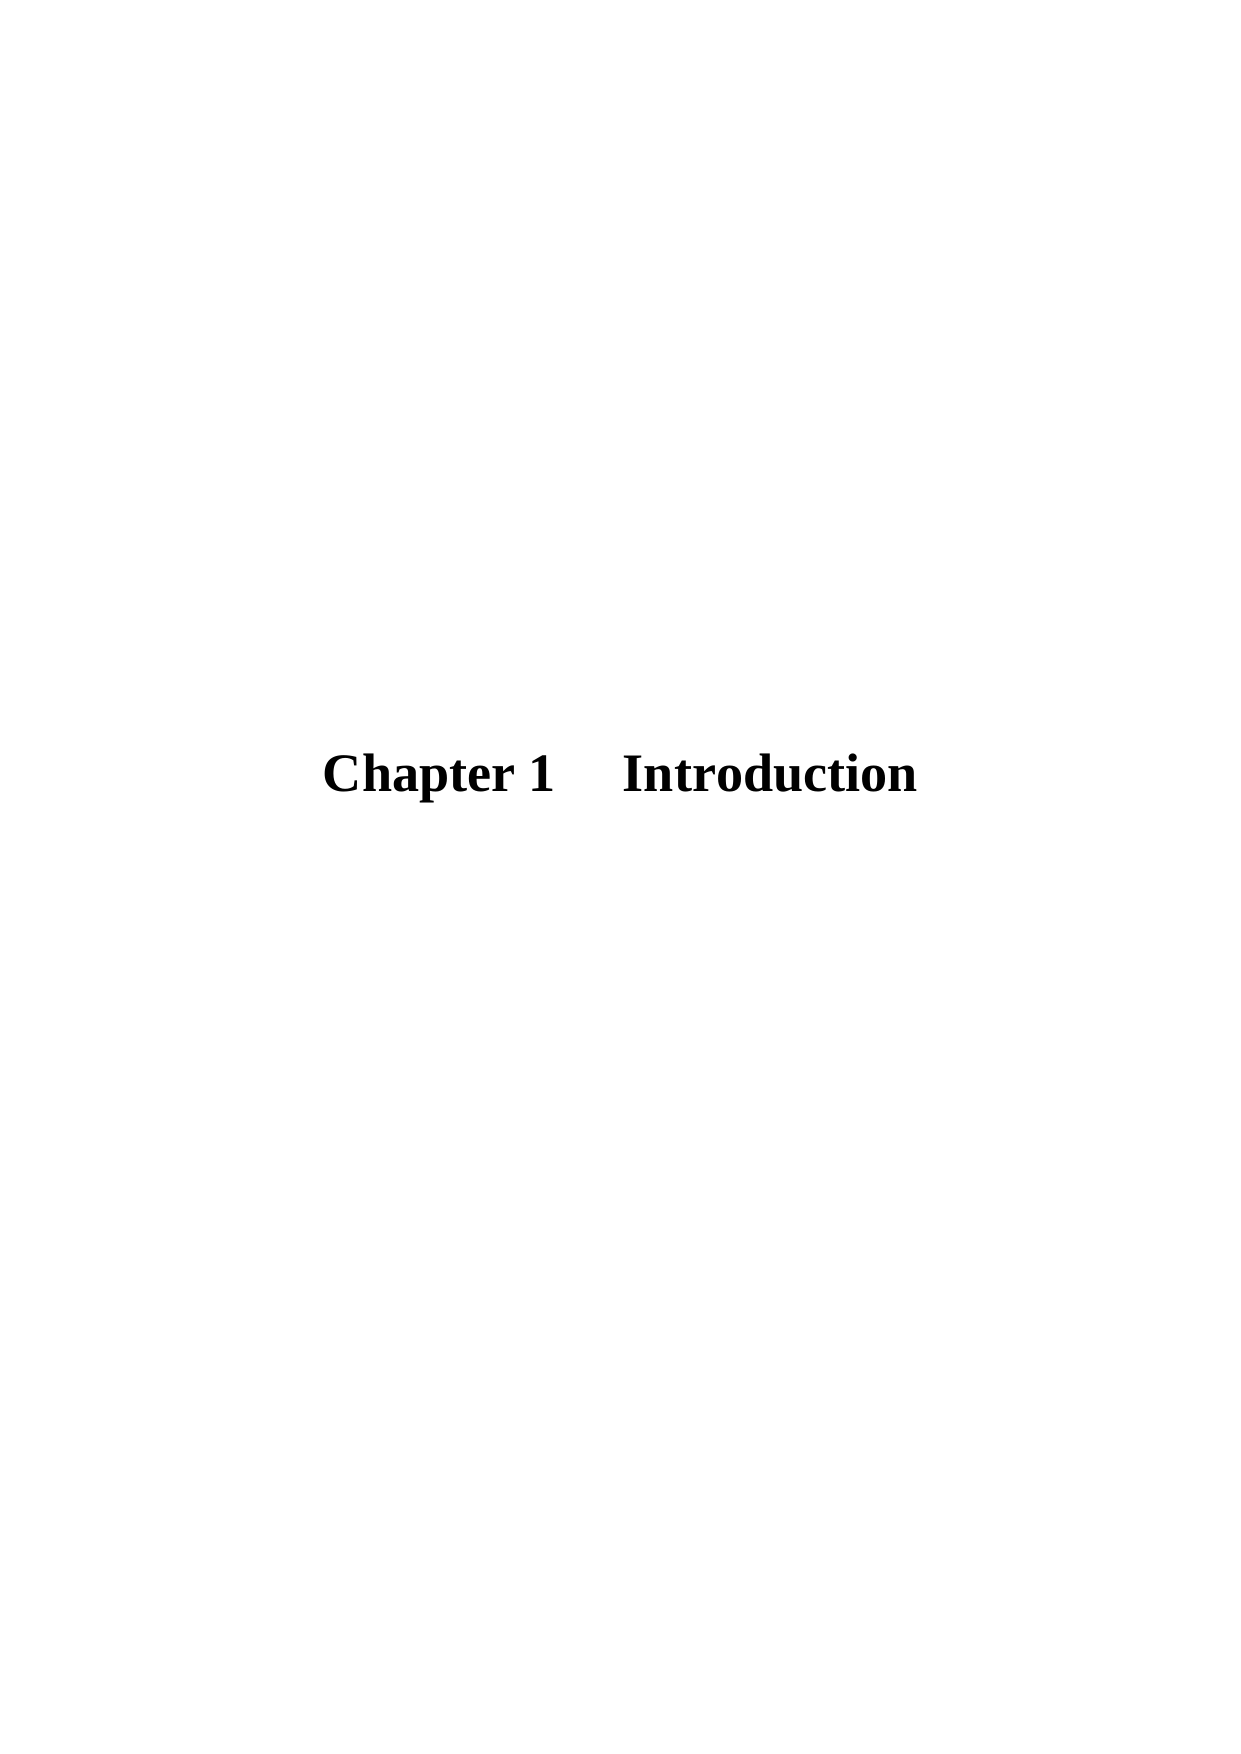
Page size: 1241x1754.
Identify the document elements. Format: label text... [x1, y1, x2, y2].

subtitle Introduction [150, 741, 1090, 803]
